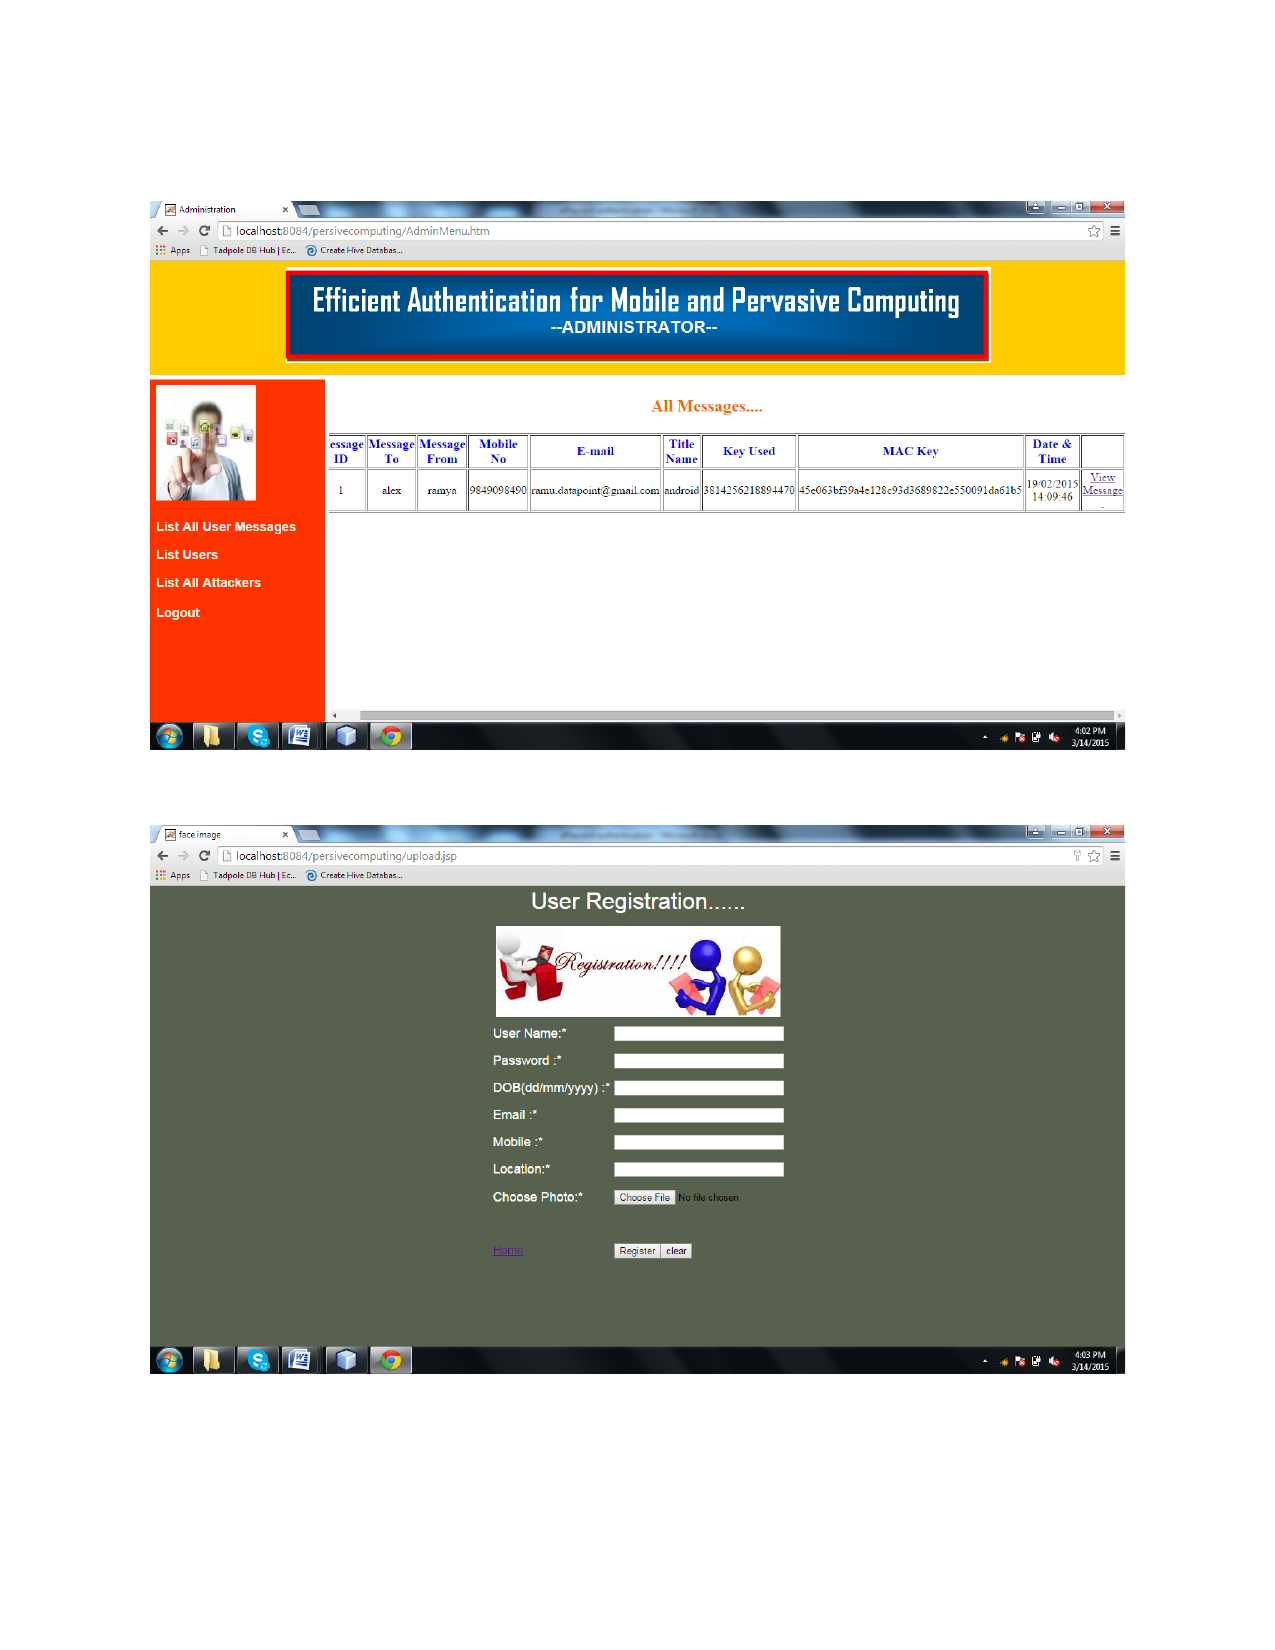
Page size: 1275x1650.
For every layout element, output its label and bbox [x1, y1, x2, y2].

picture [150, 825, 1125, 1374]
picture [150, 201, 1125, 750]
